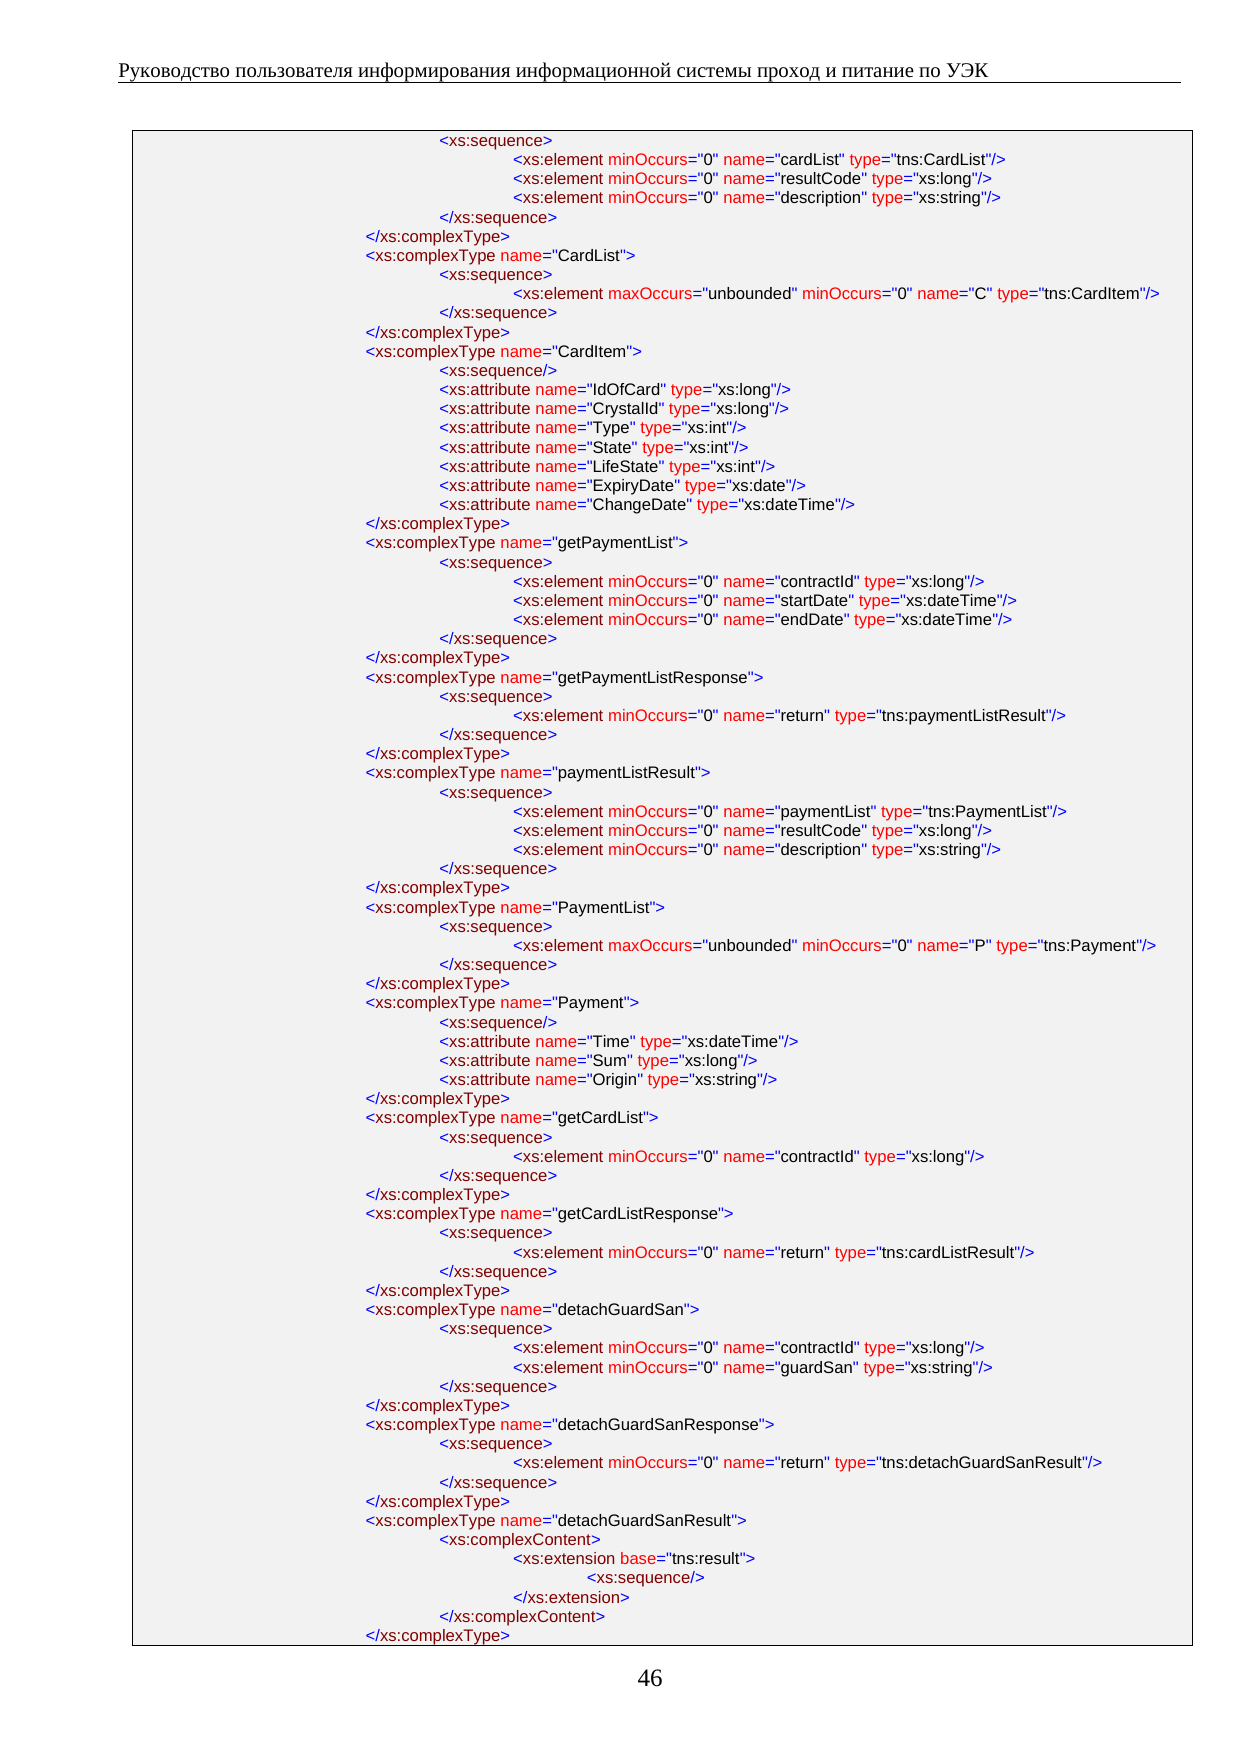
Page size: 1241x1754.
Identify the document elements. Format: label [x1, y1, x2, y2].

table_header [133, 131, 1192, 1645]
